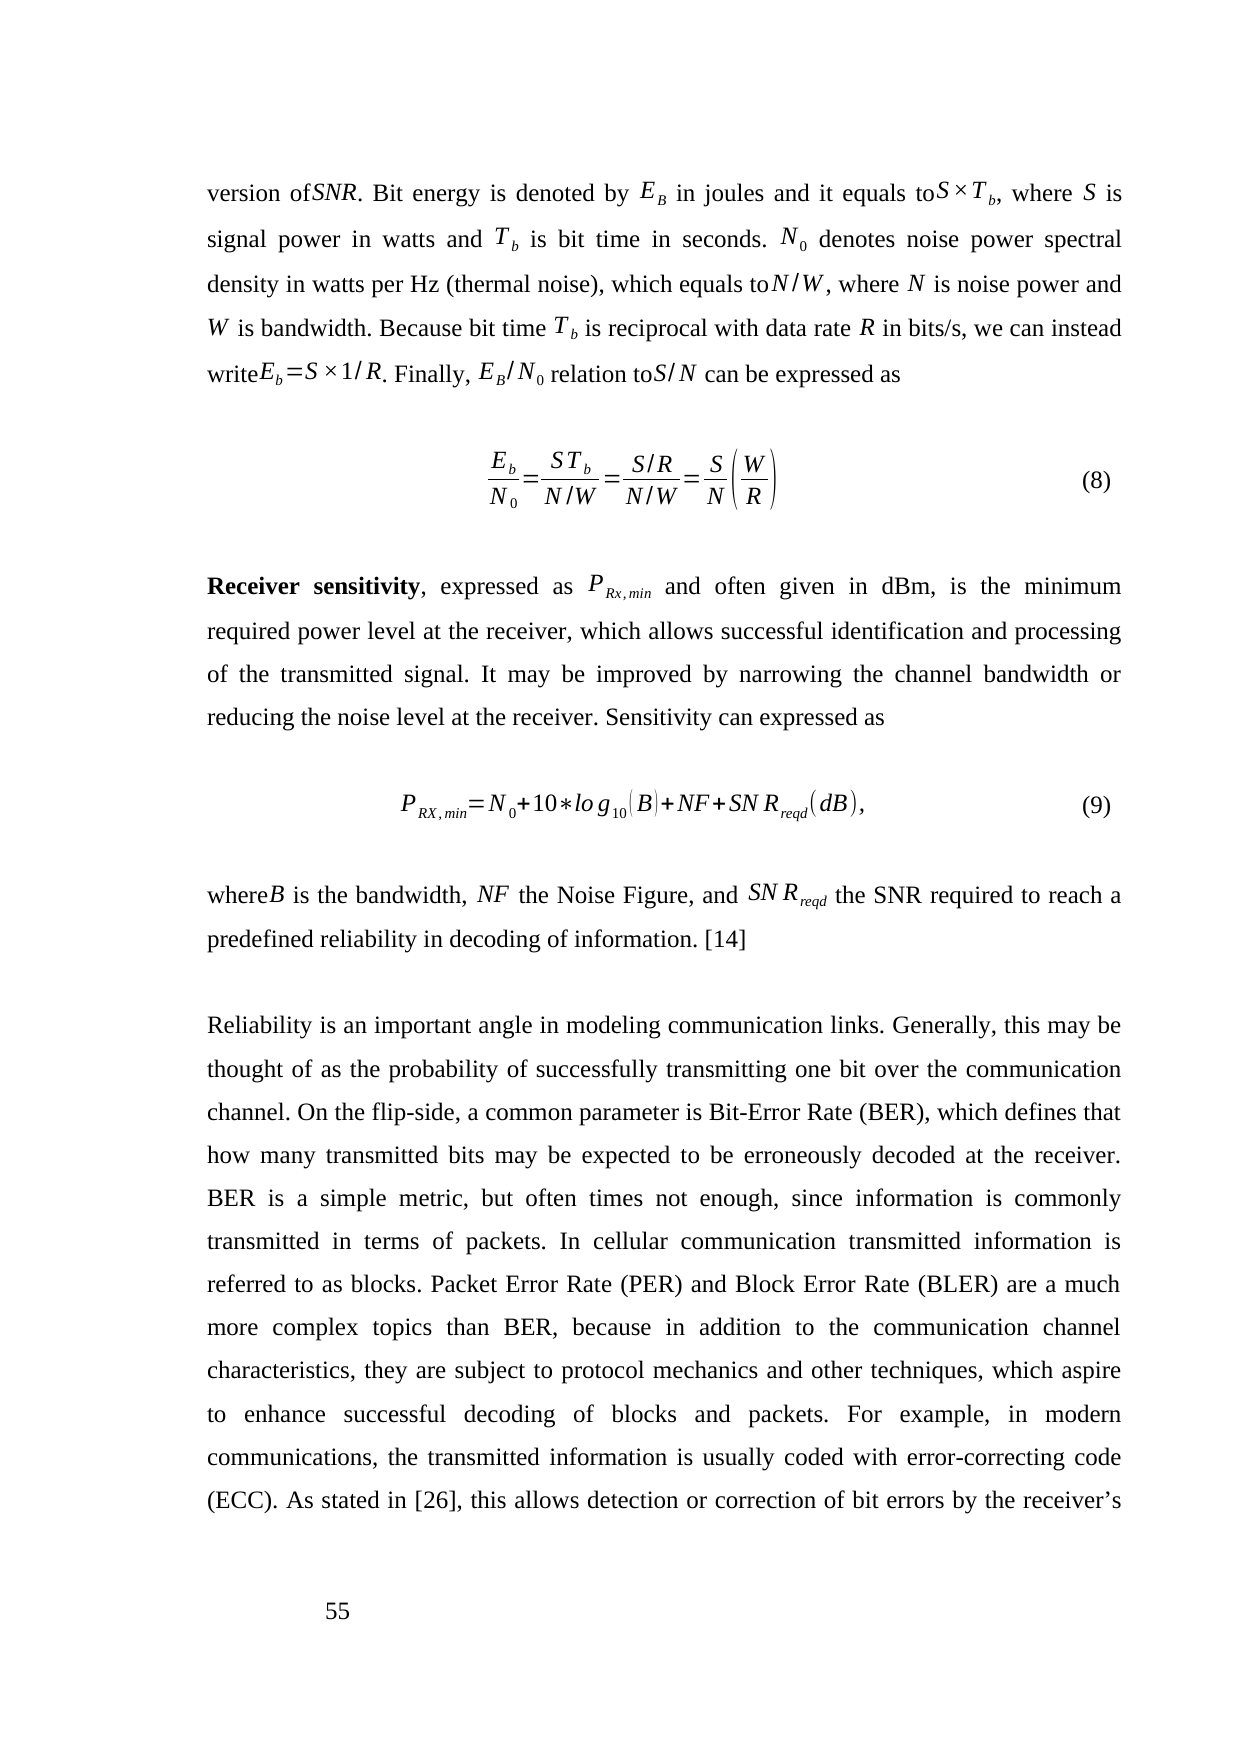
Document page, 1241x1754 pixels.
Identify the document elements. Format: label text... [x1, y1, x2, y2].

text Receiver sensitivity, expressed as and often given in dBm, is the minimum required power level at the receiver, which allows successful identification and processing of the transmitted signal. It may be improved by narrowing the channel bandwidth or reducing the noise level at the receiver. Sensitivity can expressed as [207, 570, 1122, 731]
table_header [207, 788, 1058, 835]
table_header (8) [1058, 446, 1122, 527]
table_header (9) [1058, 788, 1122, 835]
text where is the bandwidth, the Noise Figure, and the SNR required to reach a predefined reliability in decoding of information. [14] [207, 878, 1122, 953]
table_header [207, 446, 1058, 527]
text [207, 177, 1122, 389]
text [207, 1011, 1122, 1514]
